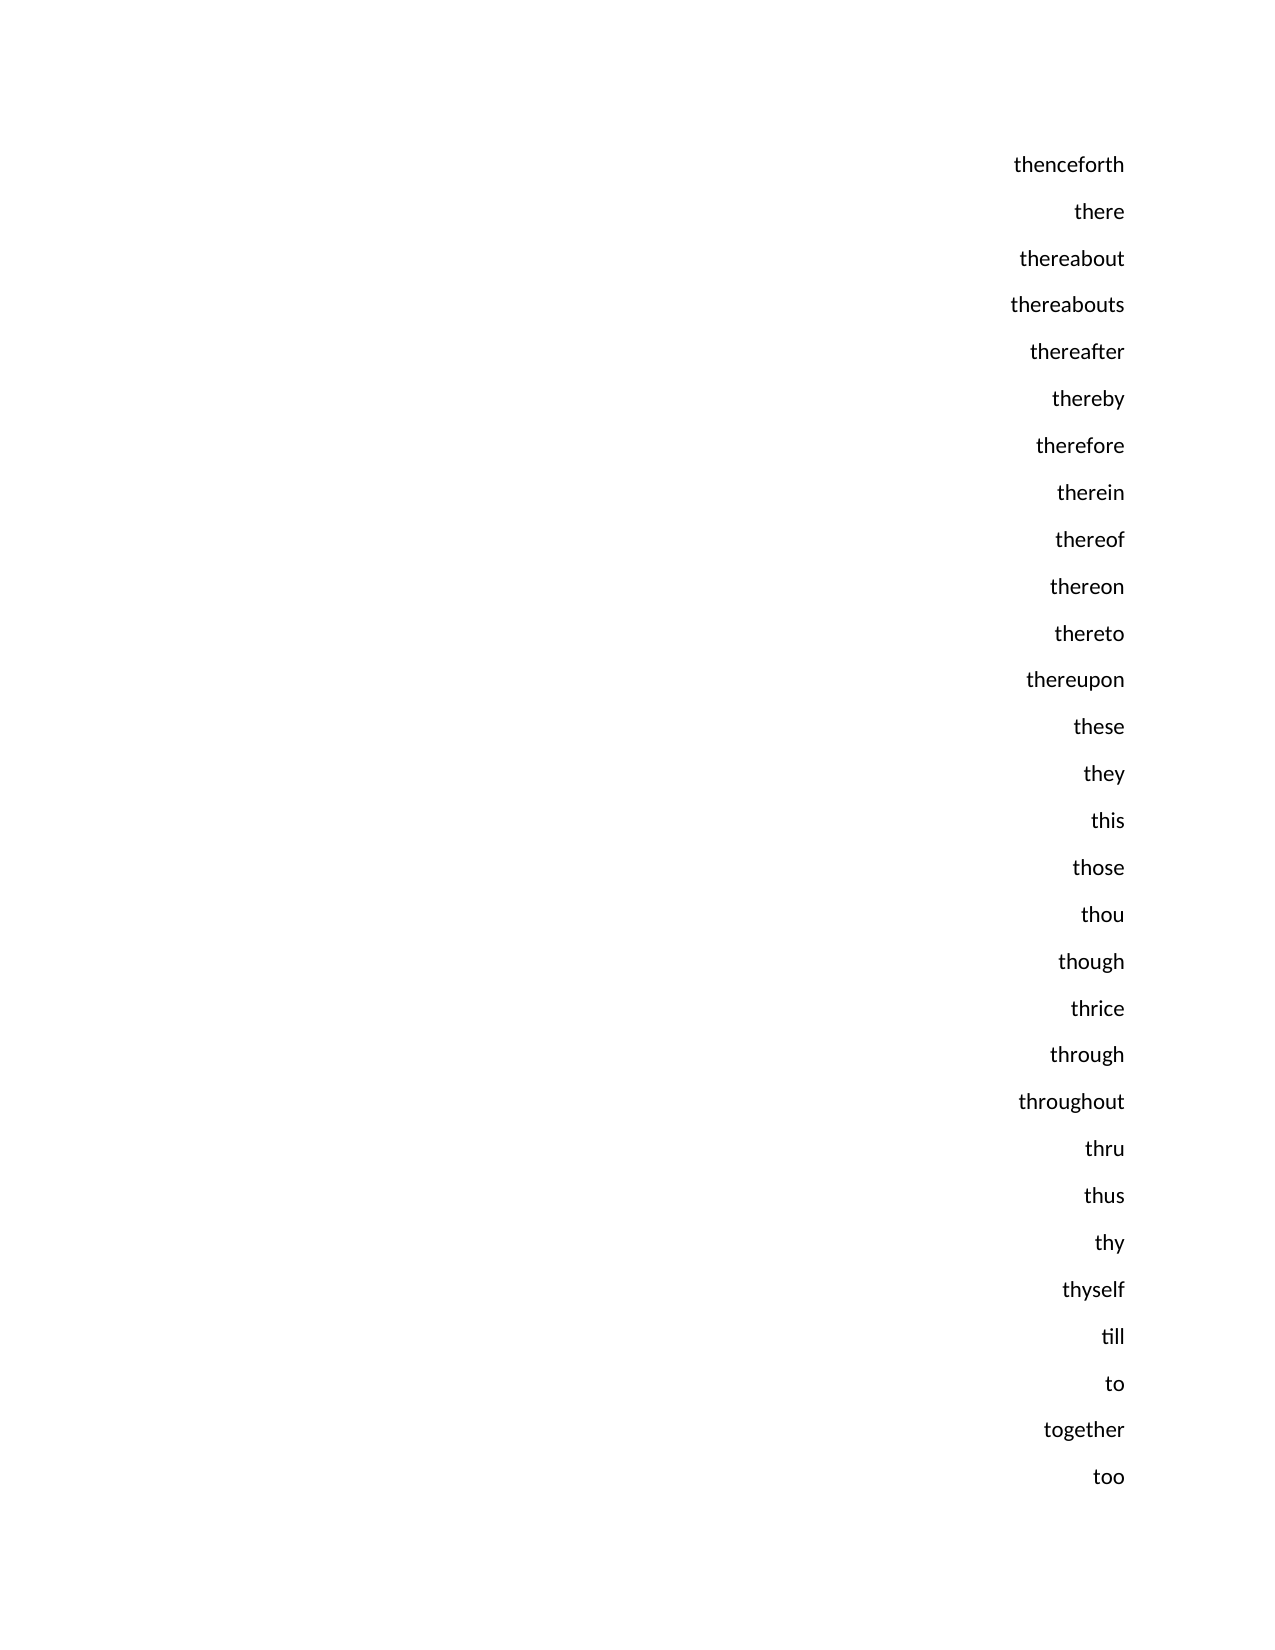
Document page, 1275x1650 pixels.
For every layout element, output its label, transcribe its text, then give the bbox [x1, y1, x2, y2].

text thereon [150, 572, 1125, 600]
text thru [150, 1134, 1125, 1162]
text till [150, 1322, 1125, 1350]
text thus [150, 1181, 1125, 1209]
text thyself [150, 1275, 1125, 1303]
text they [150, 759, 1125, 787]
text these [150, 712, 1125, 741]
text though [150, 947, 1125, 975]
text thereabouts [150, 291, 1125, 319]
text thrice [150, 994, 1125, 1022]
text therein [150, 478, 1125, 506]
text to [150, 1369, 1125, 1397]
text this [150, 806, 1125, 834]
text thereabout [150, 244, 1125, 272]
text thy [150, 1228, 1125, 1256]
text thereupon [150, 666, 1125, 694]
text those [150, 853, 1125, 881]
text thou [150, 900, 1125, 928]
text throughout [150, 1087, 1125, 1116]
text there [150, 197, 1125, 225]
text through [150, 1041, 1125, 1069]
text too [150, 1462, 1125, 1491]
text therefore [150, 431, 1125, 459]
text thereby [150, 384, 1125, 412]
text thereof [150, 525, 1125, 553]
text together [150, 1416, 1125, 1444]
text thereto [150, 619, 1125, 647]
text thereafter [150, 337, 1125, 366]
text thenceforth [150, 150, 1125, 178]
